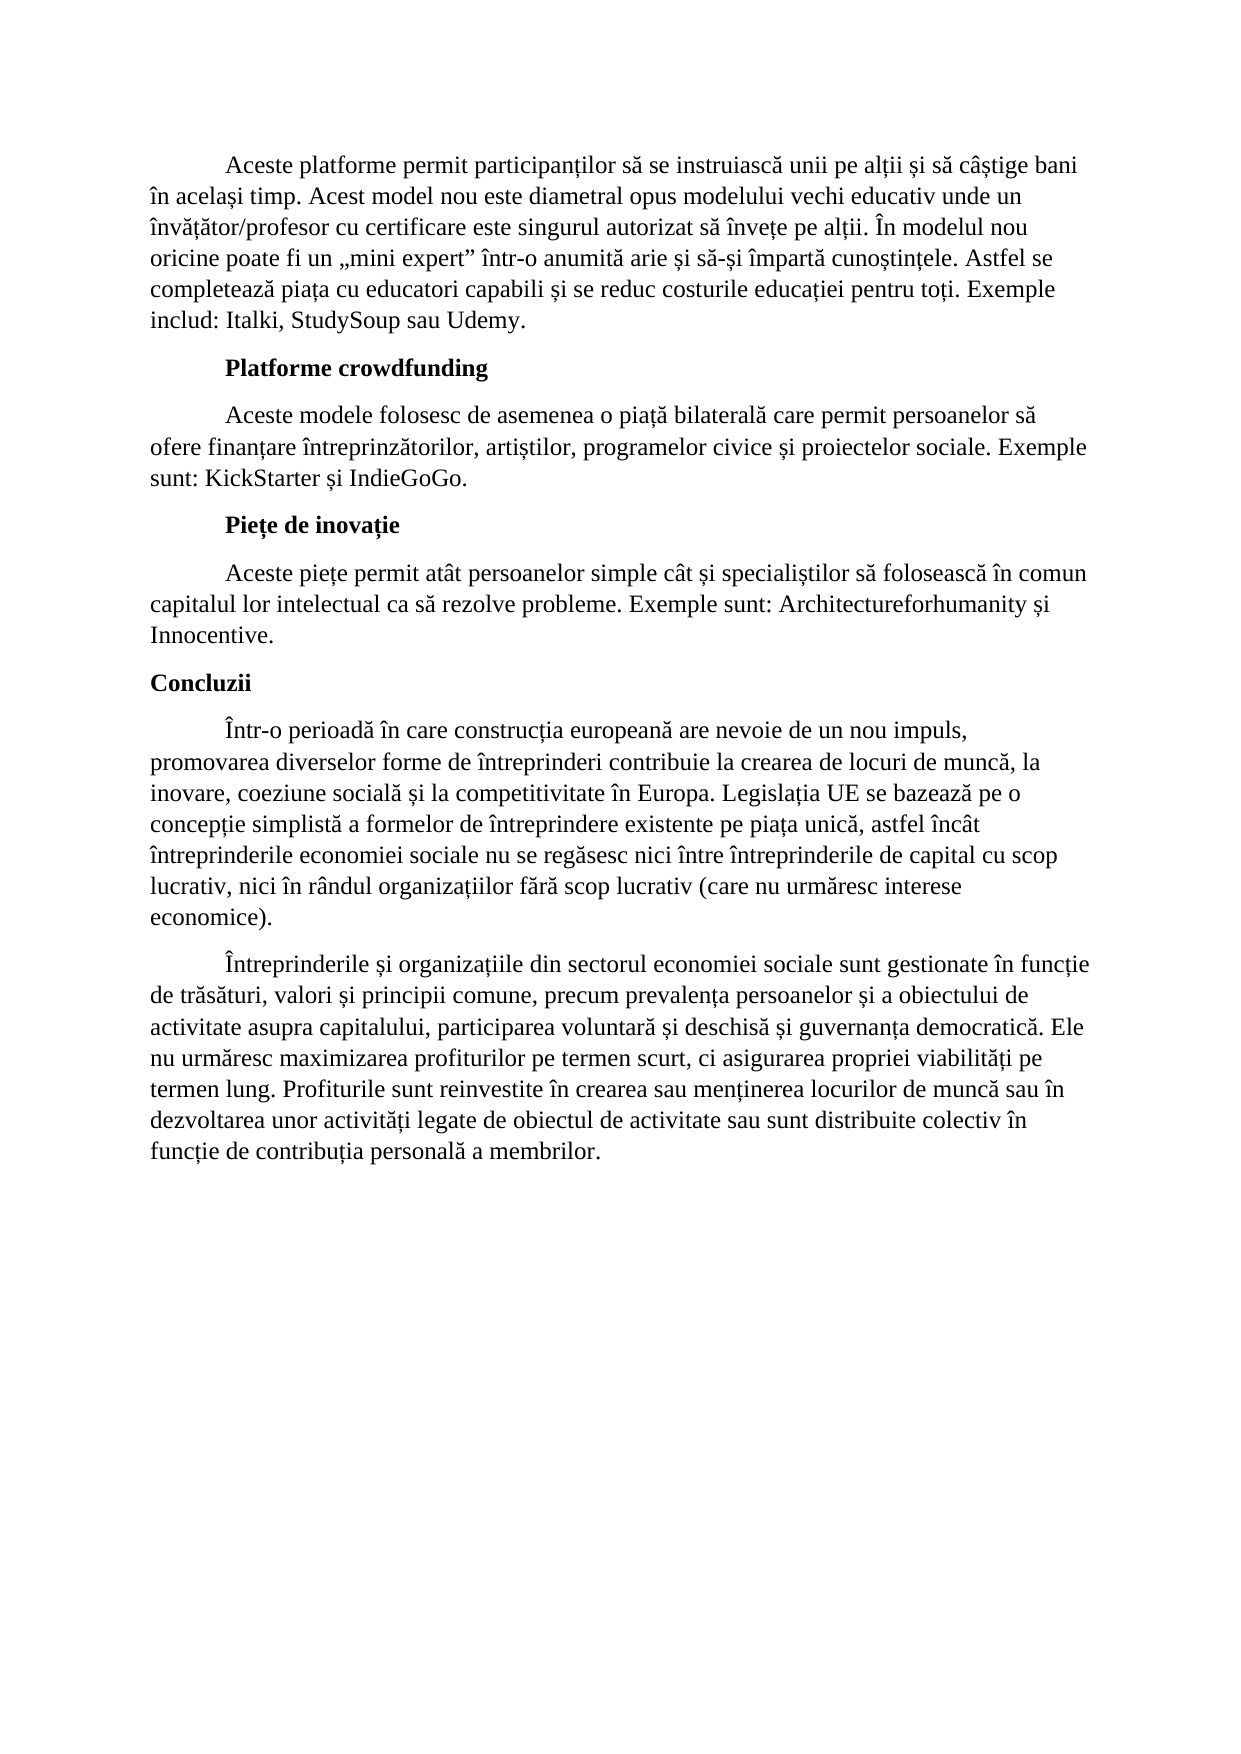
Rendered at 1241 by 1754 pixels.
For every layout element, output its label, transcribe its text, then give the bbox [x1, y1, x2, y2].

text Concluzii [150, 668, 1090, 697]
text Aceste modele folosesc de asemenea o piață bilaterală care permit persoanelor să ofere finanțare întreprinzătorilor, artiștilor, programelor civice și proiectelor sociale. Exemple sunt: KickStarter și IndieGoGo. [150, 401, 1090, 491]
text Întreprinderile și organizațiile din sectorul economiei sociale sunt gestionate în funcție de trăsături, valori și principii comune, precum prevalența persoanelor și a obiectului de activitate asupra capitalului, participarea voluntară și deschisă și guvernanța democratică. Ele nu urmăresc maximizarea profiturilor pe termen scurt, ci asigurarea propriei viabilități pe termen lung. Profiturile sunt reinvestite în crearea sau menținerea locurilor de muncă sau în dezvoltarea unor activități legate de obiectul de activitate sau sunt distribuite colectiv în funcție de contribuția personală a membrilor. [150, 949, 1090, 1164]
text Aceste platforme permit participanților să se instruiască unii pe alții și să câștige bani în același timp. Acest model nou este diametral opus modelului vechi educativ unde un învățător/profesor cu certificare este singurul autorizat să învețe pe alții. În modelul nou oricine poate fi un „mini expert” într-o anumită arie și să-și împartă cunoștințele. Astfel se completează piața cu educatori capabili și se reduc costurile educației pentru toți. Exemple includ: Italki, StudySoup sau Udemy. [150, 150, 1090, 334]
text Platforme crowdfunding [150, 353, 1090, 382]
text Într-o perioadă în care construcția europeană are nevoie de un nou impuls, promovarea diverselor forme de întreprinderi contribuie la crearea de locuri de muncă, la inovare, coeziune socială și la competitivitate în Europa. Legislația UE se bazează pe o concepție simplistă a formelor de întreprindere existente pe piața unică, astfel încât întreprinderile economiei sociale nu se regăsesc nici între întreprinderile de capital cu scop lucrativ, nici în rândul organizațiilor fără scop lucrativ (care nu urmăresc interese economice). [150, 716, 1090, 931]
text Aceste piețe permit atât persoanelor simple cât și specialiștilor să folosească în comun capitalul lor intelectual ca să rezolve probleme. Exemple sunt: Architectureforhumanity și Innocentive. [150, 558, 1090, 649]
text Piețe de inovație [150, 510, 1090, 539]
